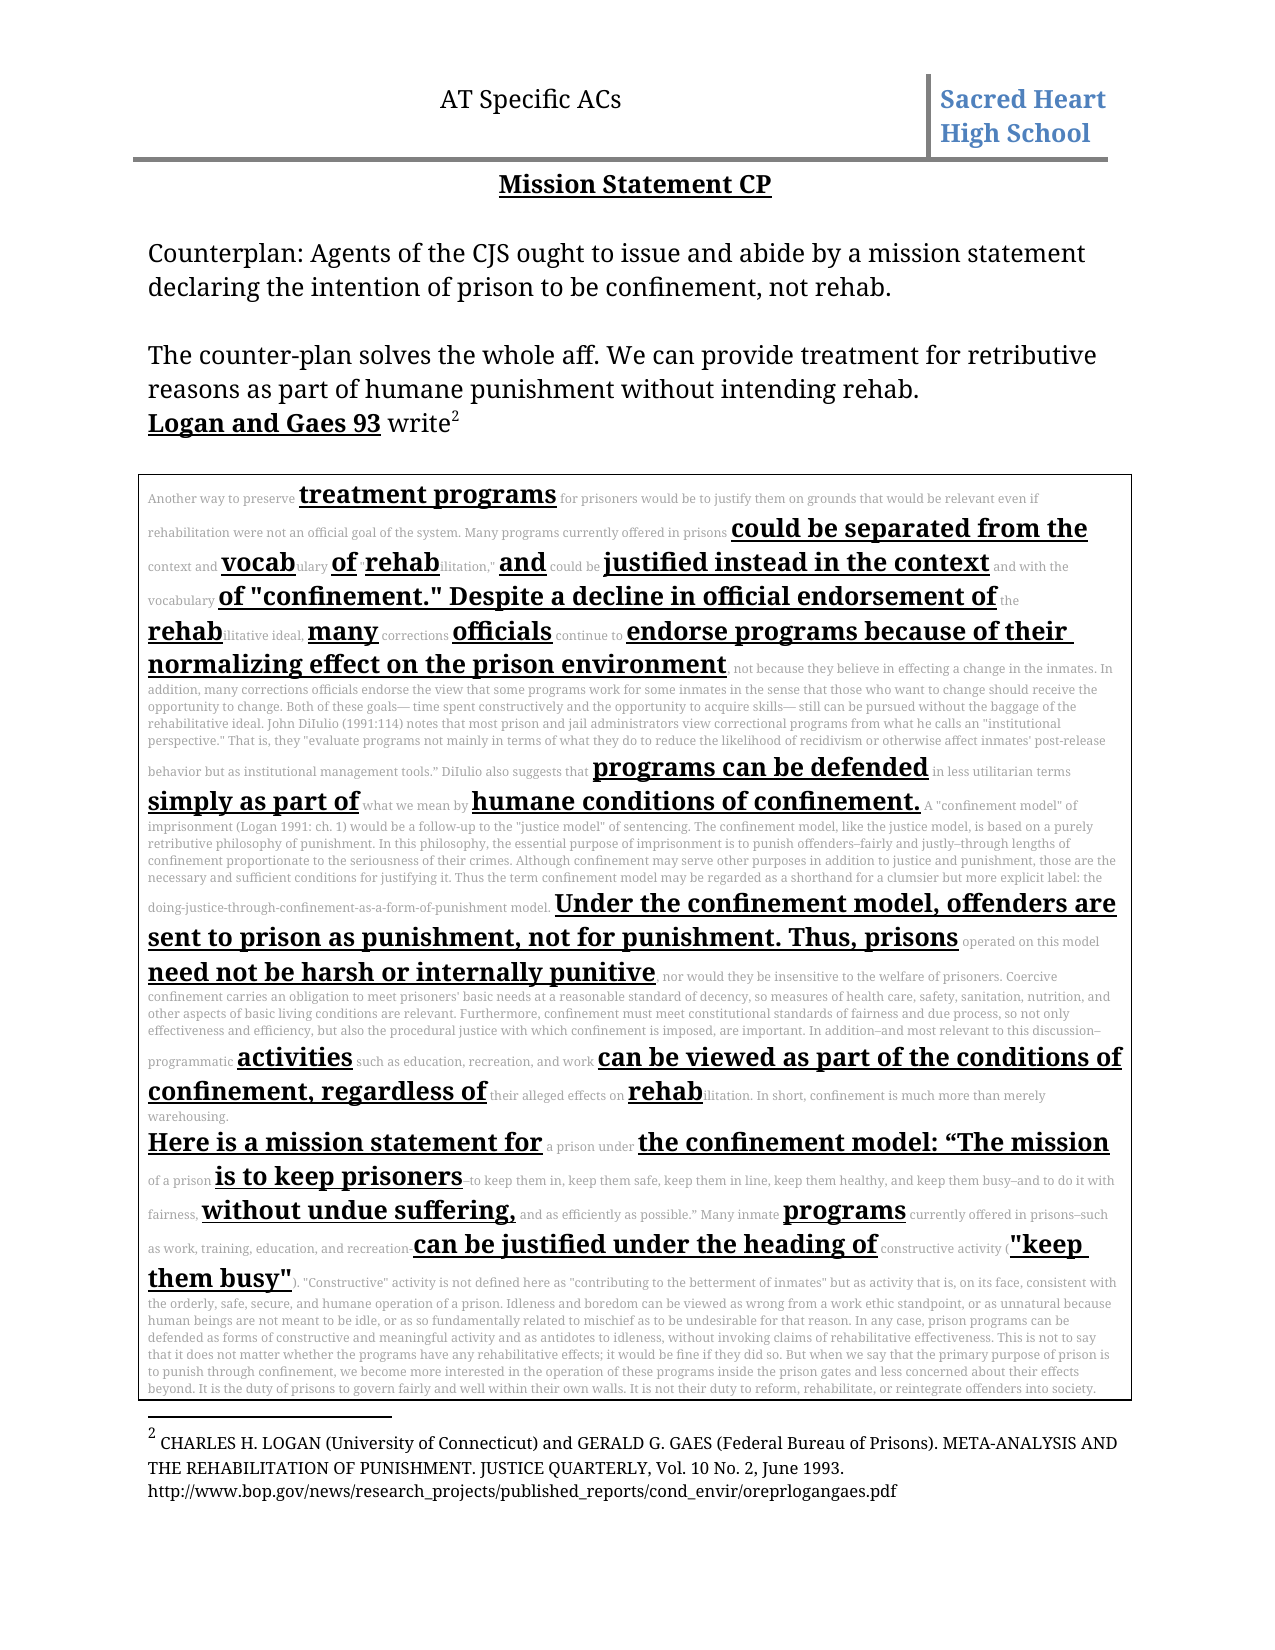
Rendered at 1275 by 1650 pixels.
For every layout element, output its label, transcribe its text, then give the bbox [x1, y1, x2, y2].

text Logan and Gaes 93 write [148, 406, 1122, 440]
text Another way to preserve treatment programs for prisoners would be to justify them on grounds that would be relevant even if rehabilitation were not an official goal of the system. Many programs currently offered in prisons could be separated from the context and vocabulary of "rehabilitation," and could be justified instead in the context and with the vocabulary of "confinement." Despite a decline in official endorsement of the rehabilitative ideal, many corrections officials continue to endorse programs because of their normalizing effect on the prison environment, not because they believe in effecting a change in the inmates. In addition, many corrections officials endorse the view that some programs work for some inmates in the sense that those who want to change should receive the opportunity to change. Both of these goals— time spent constructively and the opportunity to acquire skills— still can be pursued without the baggage of the rehabilitative ideal. John DiIulio (1991:114) notes that most prison and jail administrators view correctional programs from what he calls an "institutional perspective." That is, they "evaluate programs not mainly in terms of what they do to reduce the likelihood of recidivism or otherwise affect inmates' post-release behavior but as institutional management tools.” DiIulio also suggests that programs can be defended in less utilitarian terms simply as part of what we mean by humane conditions of confinement. A "confinement model" of imprisonment (Logan 1991: ch. 1) would be a follow-up to the "justice model" of sentencing. The confinement model, like the justice model, is based on a purely retributive philosophy of punishment. In this philosophy, the essential purpose of imprisonment is to punish offenders–fairly and justly–through lengths of confinement proportionate to the seriousness of their crimes. Although confinement may serve other purposes in addition to justice and punishment, those are the necessary and sufficient conditions for justifying it. Thus the term confinement model may be regarded as a shorthand for a clumsier but more explicit label: the doing-justice-through-confinement-as-a-form-of-punishment model. Under the confinement model, offenders are sent to prison as punishment, not for punishment. Thus, prisons operated on this model need not be harsh or internally punitive, nor would they be insensitive to the welfare of prisoners. Coercive confinement carries an obligation to meet prisoners' basic needs at a reasonable standard of decency, so measures of health care, safety, sanitation, nutrition, and other aspects of basic living conditions are relevant. Furthermore, confinement must meet constitutional standards of fairness and due process, so not only effectiveness and efficiency, but also the procedural justice with which confinement is imposed, are important. In addition–and most relevant to this discussion–programmatic activities such as education, recreation, and work can be viewed as part of the conditions of confinement, regardless of their alleged effects on rehabilitation. In short, confinement is much more than merely warehousing. [139, 475, 1131, 1122]
subtitle Mission Statement CP [148, 167, 1122, 201]
text The counter-plan solves the whole aff. We can provide treatment for retributive reasons as part of humane punishment without intending rehab. [148, 337, 1122, 406]
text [139, 1122, 1131, 1399]
text Counterplan: Agents of the CJS ought to issue and abide by a mission statement declaring the intention of prison to be confinement, not rehab. [148, 235, 1122, 303]
